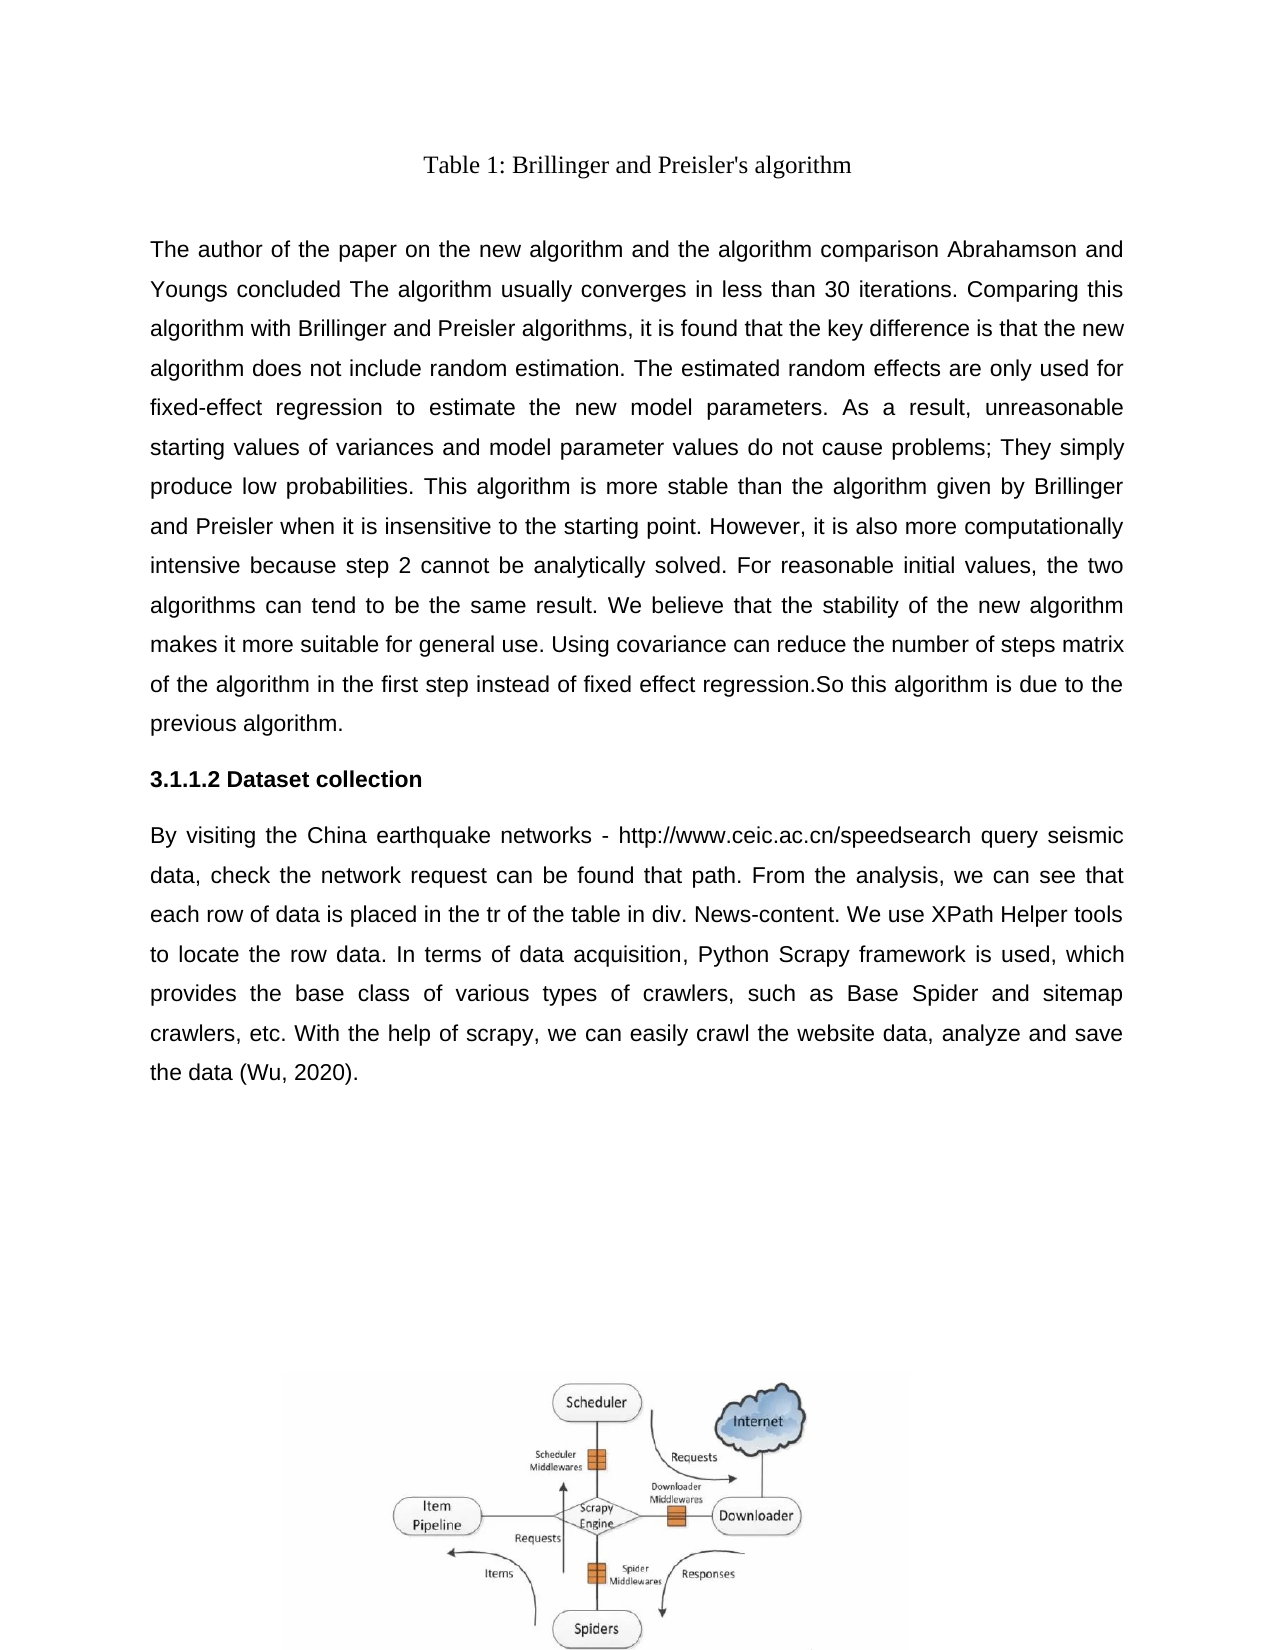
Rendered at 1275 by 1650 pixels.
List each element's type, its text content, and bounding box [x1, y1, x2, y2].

text The author of the paper on the new algorithm and the algorithm comparison Abrahamson and Youngs concluded The algorithm usually converges in less than 30 iterations. Comparing this algorithm with Brillinger and Preisler algorithms, it is found that the key difference is that the new algorithm does not include random estimation. The estimated random effects are only used for fixed-effect regression to estimate the new model parameters. As a result, unreasonable starting values of variances and model parameter values do not cause problems; They simply produce low probabilities. This algorithm is more stable than the algorithm given by Brillinger and Preisler when it is insensitive to the starting point. However, it is also more computationally intensive because step 2 cannot be analytically solved. For reasonable initial values, the two algorithms can tend to be the same result. We believe that the stability of the new algorithm makes it more suitable for general use. Using covariance can reduce the number of steps matrix of the algorithm in the first step instead of fixed effect regression.So this algorithm is due to the previous algorithm. [150, 236, 1125, 736]
picture [282, 1372, 912, 1650]
text Table 1: Brillinger and Preisler's algorithm [150, 150, 1125, 179]
text By visiting the China earthquake networks - http://www.ceic.ac.cn/speedsearch query seismic data, check the network request can be found that path. From the analysis, we can see that each row of data is placed in the tr of the table in div. News-content. We use XPath Helper tools to locate the row data. In terms of data acquisition, Python Scrapy framework is used, which provides the base class of various types of crawlers, such as Base Spider and sitemap crawlers, etc. With the help of scrapy, we can easily crawl the website data, analyze and save the data (Wu, 2020). [150, 822, 1125, 1086]
text 3.1.1.2 Dataset collection [150, 766, 1125, 792]
